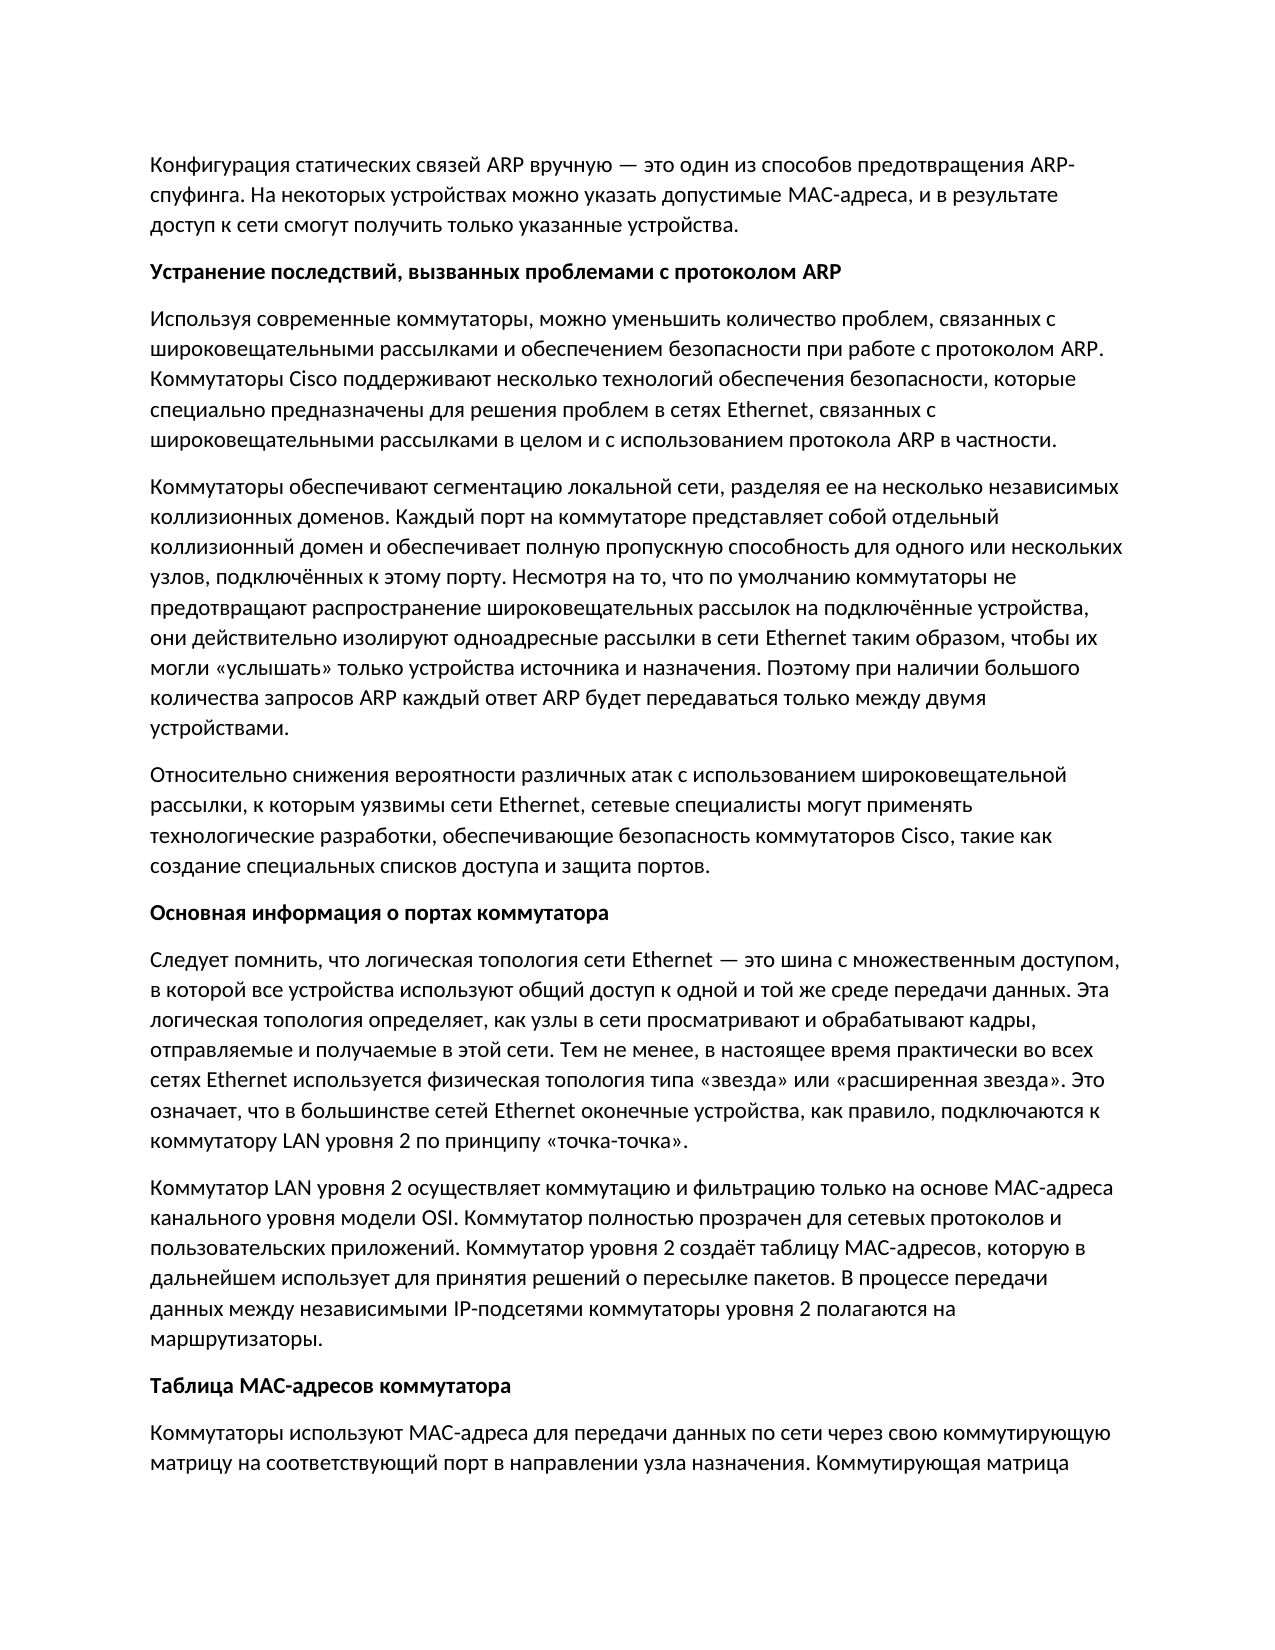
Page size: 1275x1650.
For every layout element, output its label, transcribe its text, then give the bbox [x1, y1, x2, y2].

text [150, 1418, 1125, 1476]
text Устранение последствий, вызванных проблемами с протоколом ARP [150, 257, 1125, 285]
text Относительно снижения вероятности различных атак с использованием широковещательной рассылки, к которым уязвимы сети Ethernet, сетевые специалисты могут применять технологические разработки, обеспечивающие безопасность коммутаторов Cisco, такие как создание специальных списков доступа и защита портов. [150, 760, 1125, 879]
text Следует помнить, что логическая топология сети Ethernet — это шина с множественным доступом, в которой все устройства используют общий доступ к одной и той же среде передачи данных. Эта логическая топология определяет, как узлы в сети просматривают и обрабатывают кадры, отправляемые и получаемые в этой сети. Тем не менее, в настоящее время практически во всех сетях Ethernet используется физическая топология типа «звезда» или «расширенная звезда». Это означает, что в большинстве сетей Ethernet оконечные устройства, как правило, подключаются к коммутатору LAN уровня 2 по принципу «точка-точка». [150, 945, 1125, 1154]
text Конфигурация статических связей ARP вручную — это один из способов предотвращения ARP-спуфинга. На некоторых устройствах можно указать допустимые MAC-адреса, и в результате доступ к сети смогут получить только указанные устройства. [150, 150, 1125, 238]
text Основная информация о портах коммутатора [150, 898, 1125, 926]
text Используя современные коммутаторы, можно уменьшить количество проблем, связанных с широковещательными рассылками и обеспечением безопасности при работе с протоколом ARP. Коммутаторы Cisco поддерживают несколько технологий обеспечения безопасности, которые специально предназначены для решения проблем в сетях Ethernet, связанных с широковещательными рассылками в целом и с использованием протокола ARP в частности. [150, 304, 1125, 453]
text Коммутаторы обеспечивают сегментацию локальной сети, разделяя ее на несколько независимых коллизионных доменов. Каждый порт на коммутаторе представляет собой отдельный коллизионный домен и обеспечивает полную пропускную способность для одного или нескольких узлов, подключённых к этому порту. Несмотря на то, что по умолчанию коммутаторы не предотвращают распространение широковещательных рассылок на подключённые устройства, они действительно изолируют одноадресные рассылки в сети Ethernet таким образом, чтобы их могли «услышать» только устройства источника и назначения. Поэтому при наличии большого количества запросов ARP каждый ответ ARP будет передаваться только между двумя устройствами. [150, 472, 1125, 742]
text Коммутатор LAN уровня 2 осуществляет коммутацию и фильтрацию только на основе МАС-адреса канального уровня модели OSI. Коммутатор полностью прозрачен для сетевых протоколов и пользовательских приложений. Коммутатор уровня 2 создаёт таблицу МАС-адресов, которую в дальнейшем использует для принятия решений о пересылке пакетов. В процессе передачи данных между независимыми IP-подсетями коммутаторы уровня 2 полагаются на маршрутизаторы. [150, 1173, 1125, 1352]
text Таблица MAC-адресов коммутатора [150, 1371, 1125, 1399]
